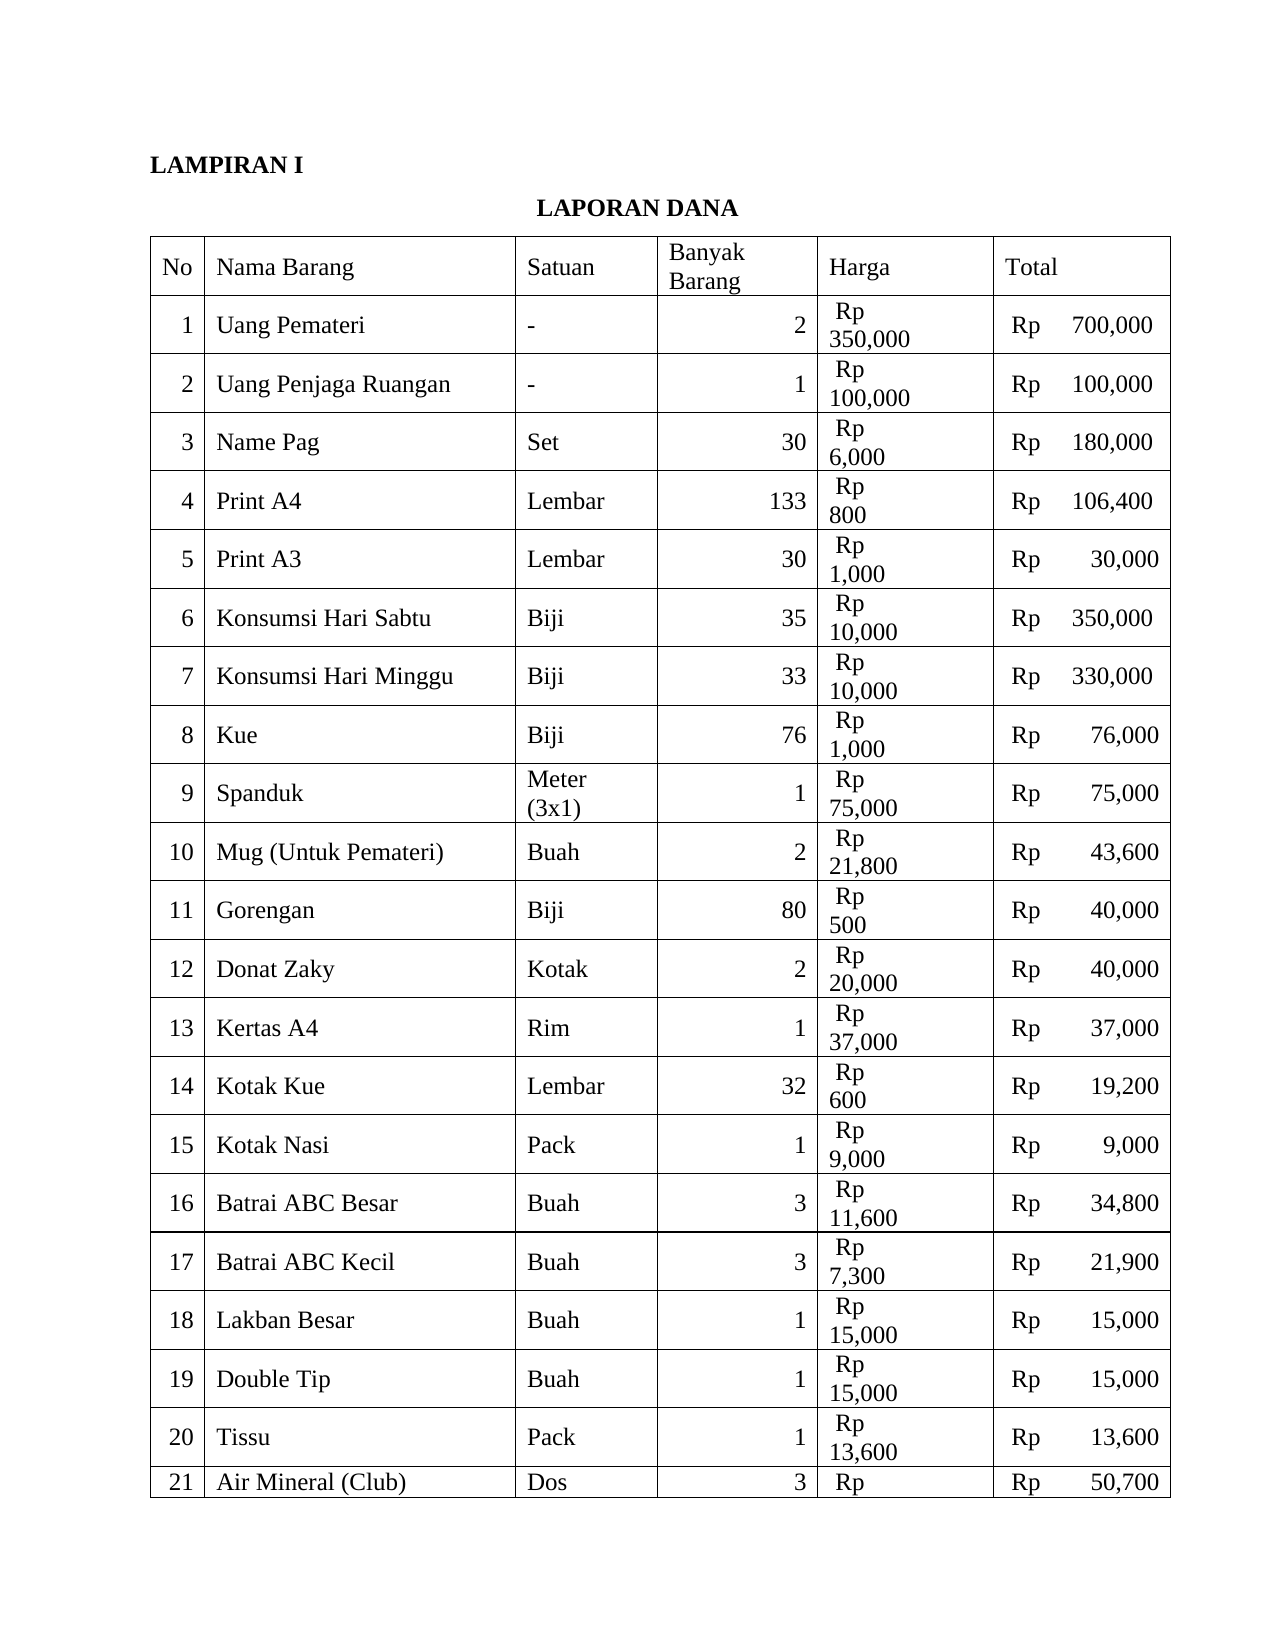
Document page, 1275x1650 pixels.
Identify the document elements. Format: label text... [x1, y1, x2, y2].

table_cell Spanduk [205, 764, 515, 822]
table_cell 6 [151, 589, 204, 646]
table_cell Rp 500 [818, 881, 993, 939]
table_cell Rp 350,000 [818, 296, 993, 353]
table_cell Rp 75,000 [994, 764, 1170, 822]
table_cell 30 [658, 530, 817, 587]
table_cell Rp 600 [818, 1057, 993, 1114]
table_cell Rp 20,000 [818, 940, 993, 997]
table_cell Kotak [516, 940, 657, 997]
table_cell Rp 15,000 [818, 1291, 993, 1348]
table_cell 1 [658, 1115, 817, 1173]
table_cell Rp 10,000 [818, 589, 993, 646]
table_cell Rp 800 [818, 471, 993, 529]
table_cell 133 [658, 471, 817, 529]
table_cell Double Tip [205, 1350, 515, 1407]
table_cell Biji [516, 706, 657, 763]
table_cell Print A3 [205, 530, 515, 587]
table_cell 32 [658, 1057, 817, 1114]
table_cell Batrai ABC Kecil [205, 1233, 515, 1290]
table_cell 19 [151, 1350, 204, 1407]
table_cell 5 [151, 530, 204, 587]
table_cell Rp 21,800 [818, 823, 993, 880]
table_cell 30 [658, 413, 817, 470]
table_header Harga [818, 237, 993, 295]
table_cell Rp 106,400 [994, 471, 1170, 529]
table_cell 11 [151, 881, 204, 939]
table_cell Biji [516, 647, 657, 704]
table_cell 1 [658, 354, 817, 412]
table_cell Buah [516, 823, 657, 880]
table_cell Buah [516, 1350, 657, 1407]
table_cell Buah [516, 1291, 657, 1348]
table_cell Kertas A4 [205, 998, 515, 1056]
table_cell 18 [151, 1291, 204, 1348]
table_cell Rp 1,000 [818, 706, 993, 763]
table_cell 2 [151, 354, 204, 412]
table_cell Rp 16,900 [818, 1467, 993, 1497]
table_cell Rp 10,000 [818, 647, 993, 704]
table_cell Kotak Kue [205, 1057, 515, 1114]
table_header No [151, 237, 204, 295]
table_cell Biji [516, 589, 657, 646]
table_cell Rp 13,600 [818, 1408, 993, 1466]
table_cell Rp 15,000 [994, 1291, 1170, 1348]
table_cell 1 [658, 1350, 817, 1407]
table_cell Rp 180,000 [994, 413, 1170, 470]
list LAPORAN DANA [150, 193, 1125, 222]
table_cell 1 [658, 998, 817, 1056]
table_cell Rp 37,000 [994, 998, 1170, 1056]
table_cell Rp 43,600 [994, 823, 1170, 880]
table_cell 33 [658, 647, 817, 704]
table_cell Rp 11,600 [818, 1174, 993, 1231]
table_header Nama Barang [205, 237, 515, 295]
table_cell 76 [658, 706, 817, 763]
table_cell 1 [658, 1408, 817, 1466]
table_cell Rp 9,000 [818, 1115, 993, 1173]
table_cell Dos [516, 1467, 657, 1497]
table_header Total [994, 237, 1170, 295]
table_cell Rp 700,000 [994, 296, 1170, 353]
table_cell Rp 13,600 [994, 1408, 1170, 1466]
table_cell Rp 15,000 [994, 1350, 1170, 1407]
table_cell Donat Zaky [205, 940, 515, 997]
table_cell Pack [516, 1408, 657, 1466]
table_cell Kotak Nasi [205, 1115, 515, 1173]
table_cell Uang Penjaga Ruangan [205, 354, 515, 412]
table_cell 15 [151, 1115, 204, 1173]
table_cell Rp 100,000 [994, 354, 1170, 412]
table_cell 80 [658, 881, 817, 939]
table_cell Rp 7,300 [818, 1233, 993, 1290]
table_cell Rp 15,000 [818, 1350, 993, 1407]
table_cell Rp 37,000 [818, 998, 993, 1056]
table_cell Biji [516, 881, 657, 939]
table_cell Rim [516, 998, 657, 1056]
table_cell Meter (3x1) [516, 764, 657, 822]
table_cell 3 [658, 1467, 817, 1497]
table_cell Mug (Untuk Pemateri) [205, 823, 515, 880]
table_cell Rp 40,000 [994, 881, 1170, 939]
table_cell 14 [151, 1057, 204, 1114]
table_cell Name Pag [205, 413, 515, 470]
table_cell 1 [658, 764, 817, 822]
table_cell Rp 6,000 [818, 413, 993, 470]
table_cell Buah [516, 1174, 657, 1231]
table_cell Rp 330,000 [994, 647, 1170, 704]
table_cell Rp 40,000 [994, 940, 1170, 997]
table_header Satuan [516, 237, 657, 295]
table_cell Rp 1,000 [818, 530, 993, 587]
table_cell Rp 34,800 [994, 1174, 1170, 1231]
table_cell 8 [151, 706, 204, 763]
table_cell Print A4 [205, 471, 515, 529]
table_cell 2 [658, 940, 817, 997]
table_cell 12 [151, 940, 204, 997]
list LAMPIRAN I [150, 150, 1125, 179]
table_cell Rp 21,900 [994, 1233, 1170, 1290]
table_cell Uang Pemateri [205, 296, 515, 353]
table_cell - [516, 354, 657, 412]
table_cell 3 [151, 413, 204, 470]
table_cell 2 [658, 823, 817, 880]
table_cell Rp 75,000 [818, 764, 993, 822]
table_cell Pack [516, 1115, 657, 1173]
table_cell Set [516, 413, 657, 470]
table_cell Lembar [516, 1057, 657, 1114]
table_cell Kue [205, 706, 515, 763]
table_cell - [516, 296, 657, 353]
table_cell 10 [151, 823, 204, 880]
table_cell Rp 100,000 [818, 354, 993, 412]
table_cell 17 [151, 1233, 204, 1290]
table_cell Tissu [205, 1408, 515, 1466]
table_cell 16 [151, 1174, 204, 1231]
table_cell 3 [658, 1174, 817, 1231]
table_cell Batrai ABC Besar [205, 1174, 515, 1231]
table_cell Rp 50,700 [994, 1467, 1170, 1497]
table_cell Rp 30,000 [994, 530, 1170, 587]
table_cell Lembar [516, 471, 657, 529]
table_cell Air Mineral (Club) [205, 1467, 515, 1497]
table_cell Konsumsi Hari Sabtu [205, 589, 515, 646]
table_cell Lembar [516, 530, 657, 587]
table_cell Gorengan [205, 881, 515, 939]
table_cell Lakban Besar [205, 1291, 515, 1348]
table_cell 4 [151, 471, 204, 529]
table_cell 35 [658, 589, 817, 646]
table_cell 9 [151, 764, 204, 822]
table_cell Konsumsi Hari Minggu [205, 647, 515, 704]
table_cell 1 [658, 1291, 817, 1348]
table_cell 7 [151, 647, 204, 704]
table_cell Buah [516, 1233, 657, 1290]
table_cell 2 [658, 296, 817, 353]
table_cell Rp 350,000 [994, 589, 1170, 646]
table_cell 21 [151, 1467, 204, 1497]
table_header Banyak Barang [658, 237, 817, 295]
table_cell 3 [658, 1233, 817, 1290]
table_cell 13 [151, 998, 204, 1056]
table_cell Rp 19,200 [994, 1057, 1170, 1114]
table_cell 20 [151, 1408, 204, 1466]
table_cell Rp 76,000 [994, 706, 1170, 763]
table_cell Rp 9,000 [994, 1115, 1170, 1173]
table_cell 1 [151, 296, 204, 353]
